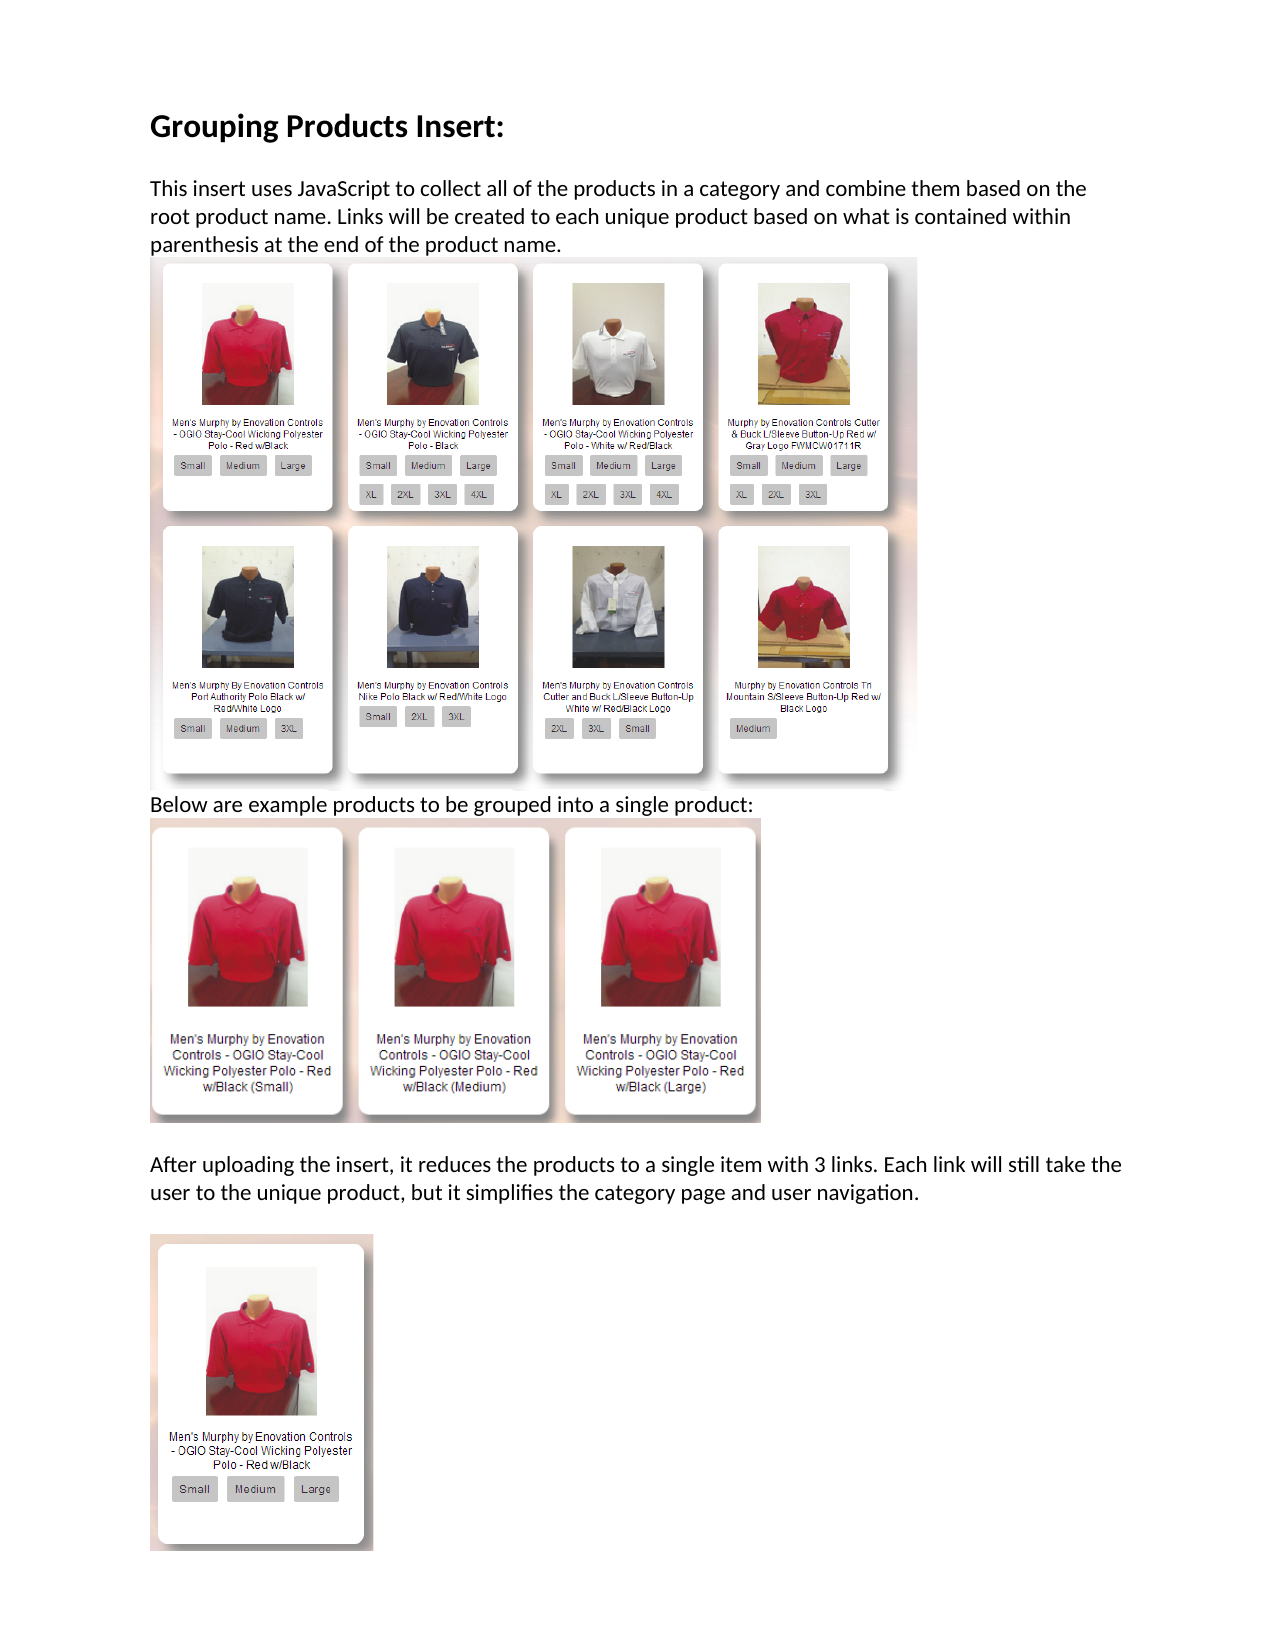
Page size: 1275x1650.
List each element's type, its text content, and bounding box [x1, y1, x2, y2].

text After uploading the insert, it reduces the products to a single item with 3 links. Each link will still take the user to the unique product, but it simplifies the category page and user navigation. [150, 1150, 1125, 1206]
text Below are example products to be grouped into a single product: [150, 791, 1125, 819]
text Grouping Products Insert: [150, 105, 1125, 146]
picture [150, 1234, 374, 1551]
picture [150, 818, 761, 1123]
picture [150, 257, 918, 791]
text This insert uses JavaScript to collect all of the products in a category and combine them based on the root product name. Links will be created to each unique product based on what is contained within parenthesis at the end of the product name. [150, 174, 1125, 258]
